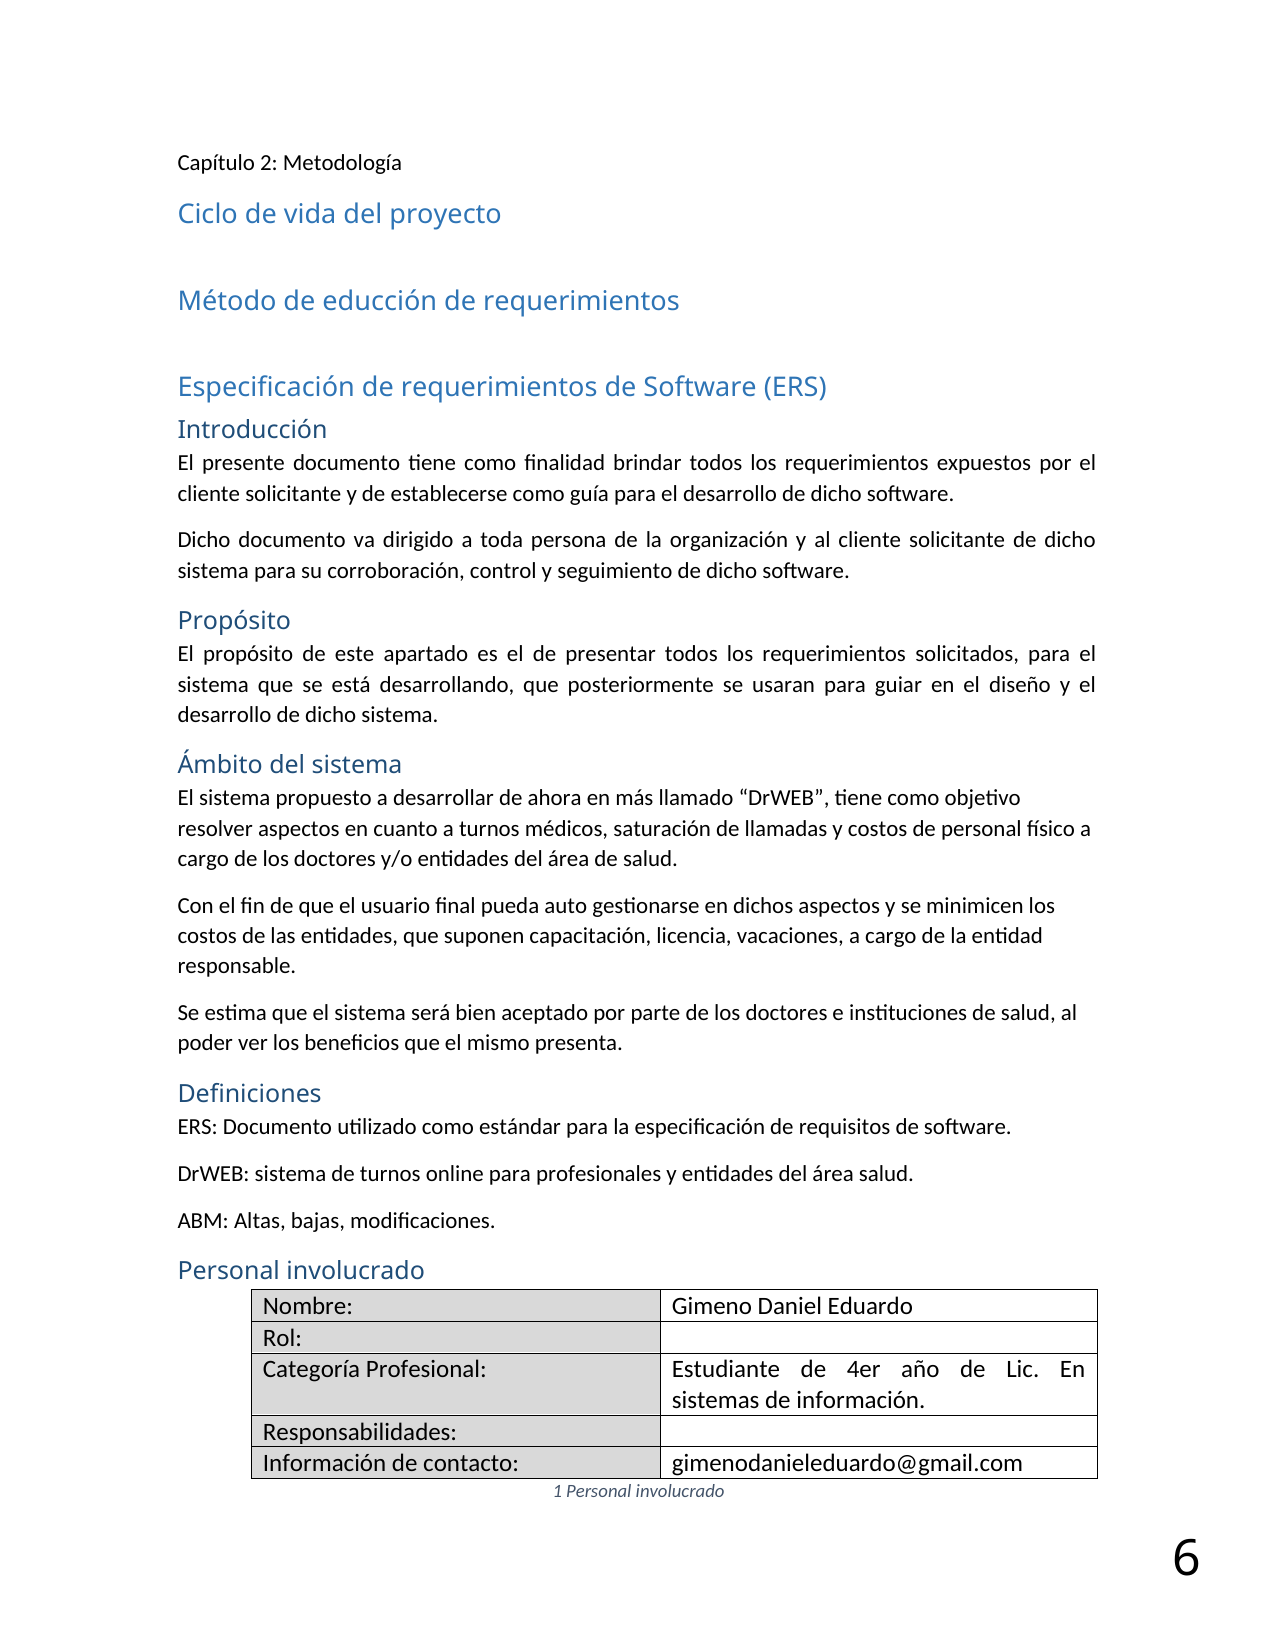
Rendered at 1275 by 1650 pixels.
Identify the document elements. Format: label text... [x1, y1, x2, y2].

table_header Nombre: [252, 1290, 660, 1321]
table_header Gimeno Daniel Eduardo [661, 1290, 1097, 1321]
subtitle Propósito [177, 603, 1098, 637]
text Se estima que el sistema será bien aceptado por parte de los doctores e instituciones de salud, al poder ver los beneficios que el mismo presenta. [177, 998, 1098, 1056]
table_cell [661, 1322, 1097, 1352]
subtitle Ámbito del sistema [177, 747, 1098, 781]
table_cell Rol: [252, 1322, 660, 1352]
table_cell gimenodanieleduardo@gmail.com [661, 1447, 1097, 1478]
subtitle Definiciones [177, 1075, 1098, 1109]
subtitle Especificación de requerimientos de Software (ERS) [177, 368, 1098, 405]
text El propósito de este apartado es el de presentar todos los requerimientos solicitados, para el sistema que se está desarrollando, que posteriormente se usaran para guiar en el diseño y el desarrollo de dicho sistema. [177, 639, 1098, 728]
text Con el fin de que el usuario final pueda auto gestionarse en dichos aspectos y se minimicen los costos de las entidades, que suponen capacitación, licencia, vacaciones, a cargo de la entidad responsable. [177, 891, 1098, 979]
text ERS: Documento utilizado como estándar para la especificación de requisitos de software. [177, 1112, 1098, 1140]
text 1 Personal involucrado [477, 1479, 1098, 1502]
text DrWEB: sistema de turnos online para profesionales y entidades del área salud. [177, 1159, 1098, 1187]
subtitle Método de educción de requerimientos [177, 281, 1098, 318]
subtitle Personal involucrado [177, 1253, 1098, 1287]
table_cell [661, 1416, 1097, 1446]
table_cell Información de contacto: [252, 1447, 660, 1478]
text El presente documento tiene como finalidad brindar todos los requerimientos expuestos por el cliente solicitante y de establecerse como guía para el desarrollo de dicho software. [177, 448, 1098, 507]
table_cell Responsabilidades: [252, 1416, 660, 1446]
table_cell Estudiante de 4er año de Lic. En sistemas de información. [661, 1354, 1097, 1414]
text ABM: Altas, bajas, modificaciones. [177, 1206, 1098, 1234]
text El sistema propuesto a desarrollar de ahora en más llamado “DrWEB”, tiene como objetivo resolver aspectos en cuanto a turnos médicos, saturación de llamadas y costos de personal físico a cargo de los doctores y/o entidades del área de salud. [177, 783, 1098, 872]
subtitle Introducción [177, 412, 1098, 446]
subtitle Ciclo de vida del proyecto [177, 194, 1098, 231]
text Dicho documento va dirigido a toda persona de la organización y al cliente solicitante de dicho sistema para su corroboración, control y seguimiento de dicho software. [177, 526, 1098, 584]
table_cell Categoría Profesional: [252, 1354, 660, 1414]
